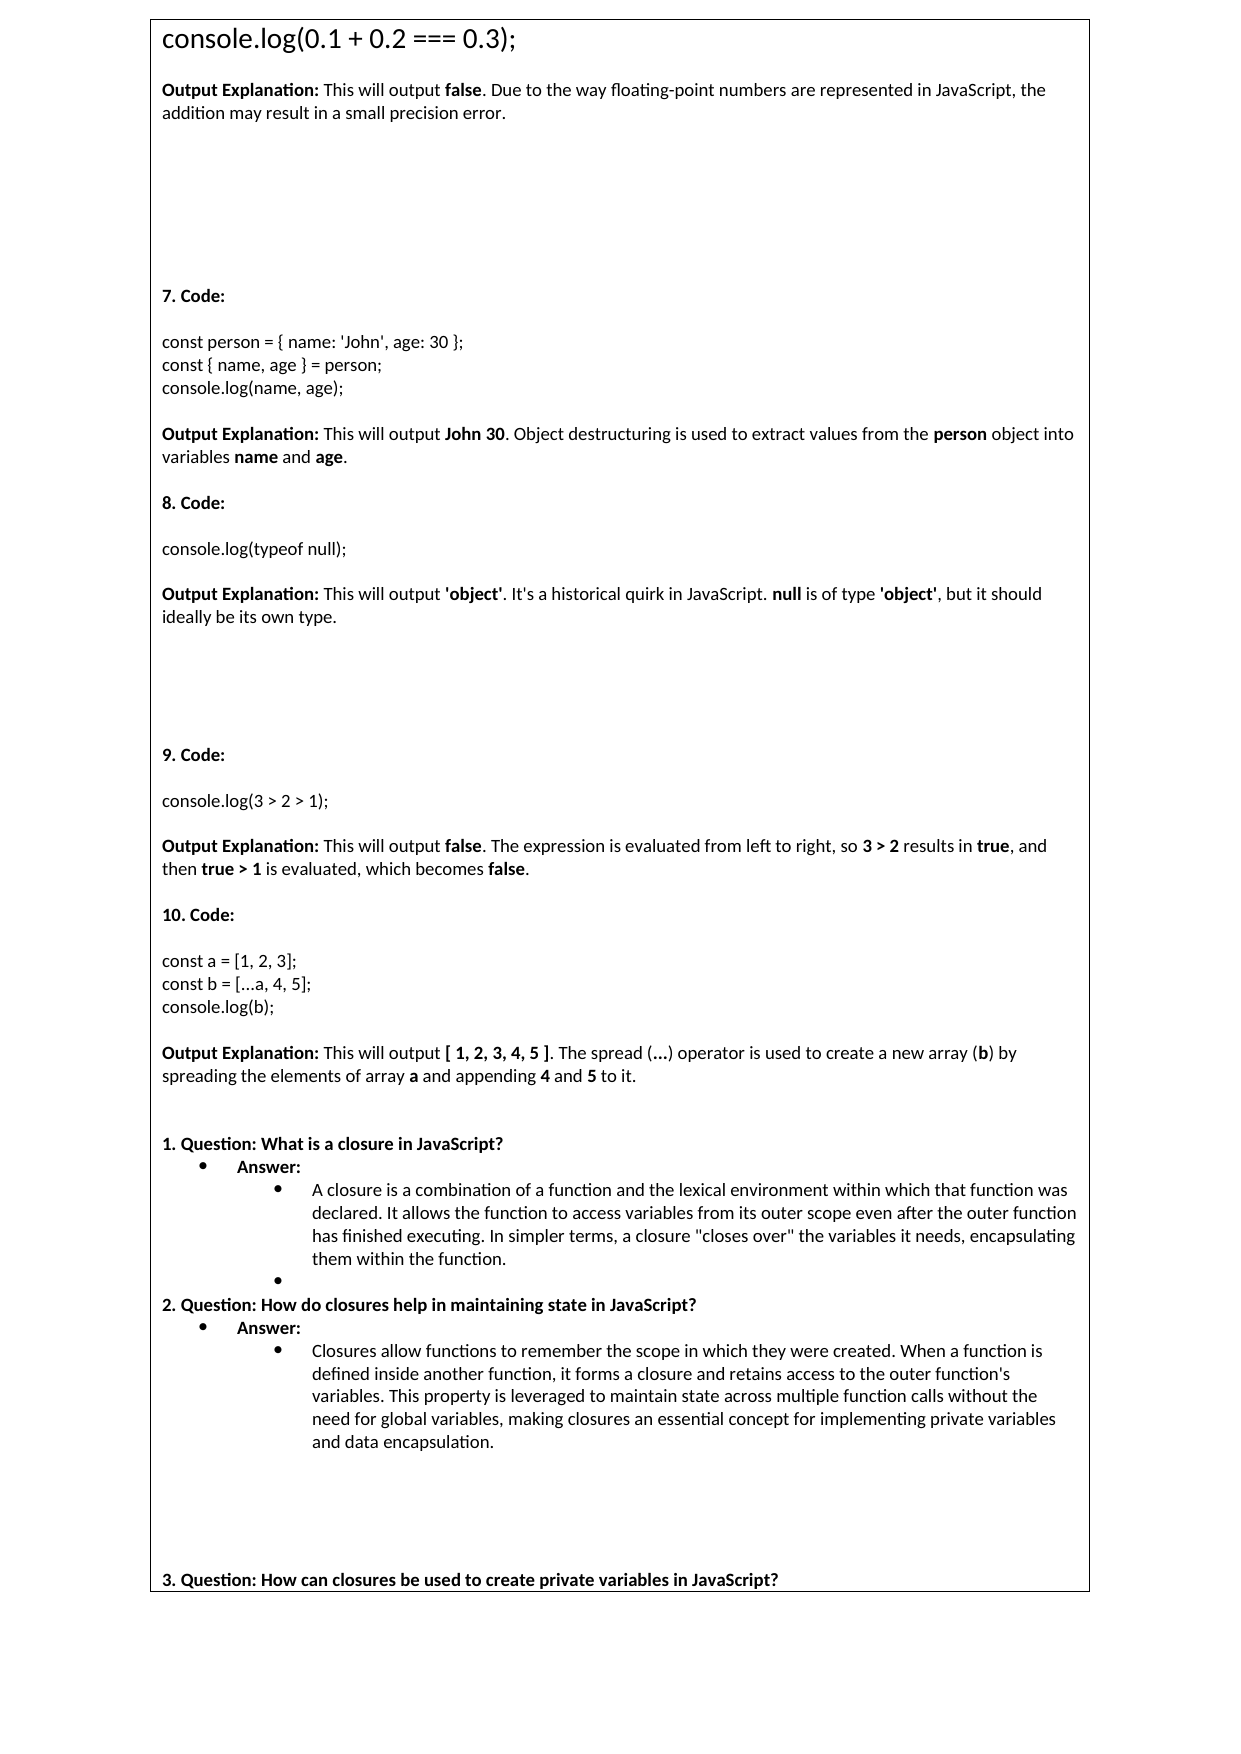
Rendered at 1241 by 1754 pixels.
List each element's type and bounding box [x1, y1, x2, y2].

table_header [151, 20, 1089, 1591]
